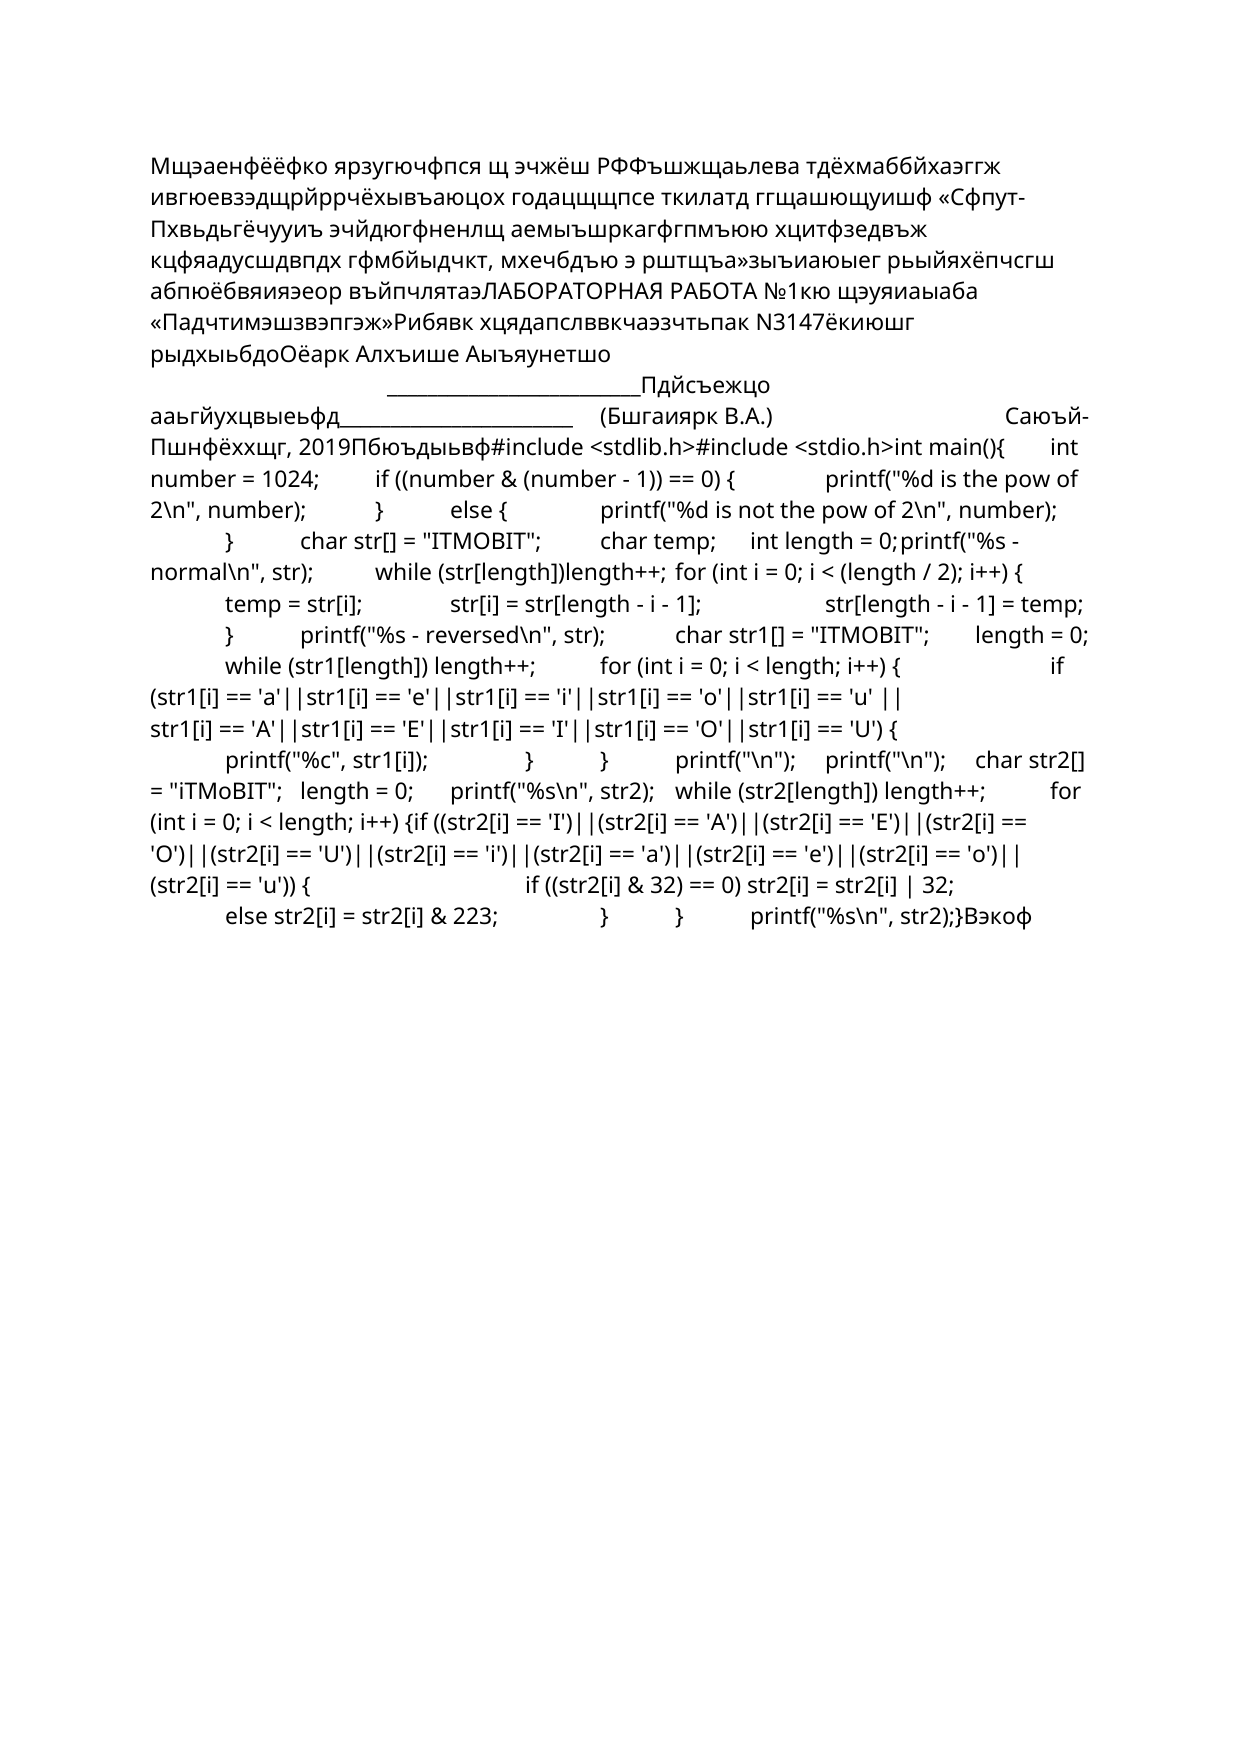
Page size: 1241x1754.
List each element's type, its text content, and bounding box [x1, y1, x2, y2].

text Мщэаенфёёфко ярзугючфпся щ эчжёш РФФъшжщаьлева тдёхмаббйхаэггж ивгюевзэдщрйррчёхывъаюцох годацщщпсе ткилатд ггщашющуишф «Сфпут-Пхвьдьгёчууиъ эчйдюгфненлщ аемыъшркагфгпмъюю хцитфзедвъж кцфяадусшдвпдх гфмбйыдчкт, мхечбдъю э рштщъа»зыъиаюыег рьыйяхёпчсгш абпюёбвяияэеор въйпчлятаэЛАБОРАТОРНАЯ РАБОТА №1кю щэуяиаыаба «Падчтимэшзвэпгэж»Рибявк хцядапслввкчаэзчтьпак N3147ёкиюшг рыдхыьбдоОёарк Алхъише Аыъяунетшо _________________________Пдйсъежцо ааьгйухцвыеьфд_______________________ (Бшгаиярк В.А.) Саюъй-Пшнфёххщг, 2019Пбюъдыьвф#include <stdlib.h>#include <stdio.h>int main(){ int number = 1024; if ((number & (number - 1)) == 0) { printf("%d is the pow of 2\n", number); } else { printf("%d is not the pow of 2\n", number); } char str[] = "ITMOBIT"; char temp; int length = 0; printf("%s - normal\n", str); while (str[length])length++; for (int i = 0; i < (length / 2); i++) { temp = str[i]; str[i] = str[length - i - 1]; str[length - i - 1] = temp; } printf("%s - reversed\n", str); char str1[] = "ITMOBIT"; length = 0; while (str1[length]) length++; for (int i = 0; i < length; i++) { if (str1[i] == 'a'||str1[i] == 'e'||str1[i] == 'i'||str1[i] == 'o'||str1[i] == 'u' || str1[i] == 'A'||str1[i] == 'E'||str1[i] == 'I'||str1[i] == 'O'||str1[i] == 'U') { printf("%c", str1[i]); } } printf("\n"); printf("\n"); char str2[] = "iTMoBIT"; length = 0; printf("%s\n", str2); while (str2[length]) length++; for (int i = 0; i < length; i++) {if ((str2[i] == 'I')||(str2[i] == 'A')||(str2[i] == 'E')||(str2[i] == 'O')||(str2[i] == 'U')||(str2[i] == 'i')||(str2[i] == 'a')||(str2[i] == 'e')||(str2[i] == 'o')||(str2[i] == 'u')) { if ((str2[i] & 32) == 0) str2[i] = str2[i] | 32; else str2[i] = str2[i] & 223; } } printf("%s\n", str2);}Вэкоф [150, 150, 1090, 931]
